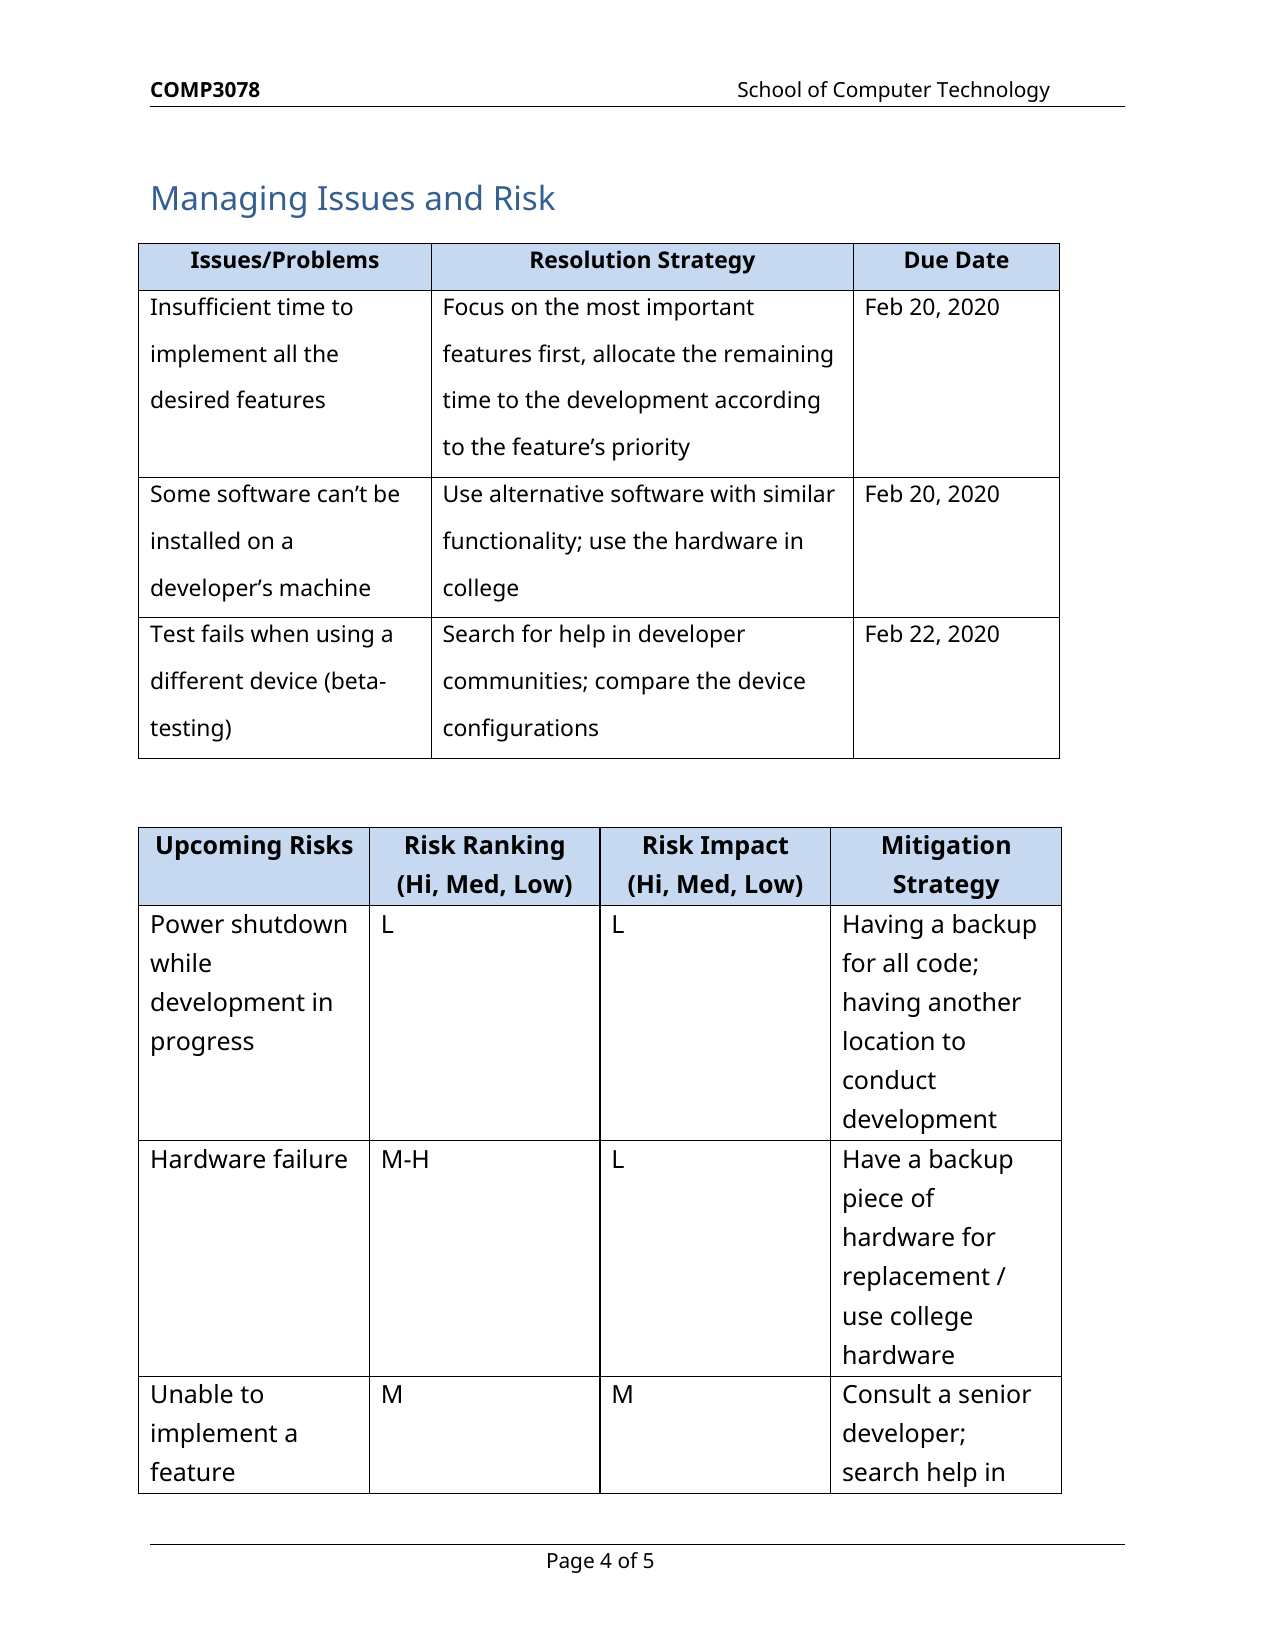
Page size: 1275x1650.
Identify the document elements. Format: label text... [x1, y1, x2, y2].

table_cell Have a backup piece of hardware for replacement / use college hardware [831, 1141, 1061, 1376]
table_header Issues/Problems [139, 244, 431, 290]
table_header Risk Ranking (Hi, Med, Low) [370, 828, 599, 905]
table_cell Feb 22, 2020 [854, 618, 1059, 757]
table_cell Use alternative software with similar functionality; use the hardware in college [432, 478, 853, 617]
table_cell L [601, 1141, 830, 1376]
table_cell Power shutdown while development in progress [139, 906, 369, 1140]
table_cell Having a backup for all code; having another location to conduct development [831, 906, 1061, 1140]
table_cell M [370, 1377, 599, 1493]
table_cell M [601, 1377, 830, 1493]
table_cell Test fails when using a different device (beta-testing) [139, 618, 431, 757]
subtitle Managing Issues and Risk [150, 175, 1125, 220]
table_cell M-H [370, 1141, 599, 1376]
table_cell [139, 1377, 369, 1493]
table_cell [831, 1377, 1061, 1493]
table_cell Some software can’t be installed on a developer’s machine [139, 478, 431, 617]
table_header Risk Impact (Hi, Med, Low) [601, 828, 830, 905]
table_cell Focus on the most important features first, allocate the remaining time to the development according to the feature’s priority [432, 291, 853, 477]
table_cell Insufficient time to implement all the desired features [139, 291, 431, 477]
table_cell Hardware failure [139, 1141, 369, 1376]
table_cell L [370, 906, 599, 1140]
table_cell Search for help in developer communities; compare the device configurations [432, 618, 853, 757]
table_header Mitigation Strategy [831, 828, 1061, 905]
table_cell L [601, 906, 830, 1140]
table_cell Feb 20, 2020 [854, 291, 1059, 477]
table_header Resolution Strategy [432, 244, 853, 290]
table_header Due Date [854, 244, 1059, 290]
table_header Upcoming Risks [139, 828, 369, 905]
table_cell Feb 20, 2020 [854, 478, 1059, 617]
